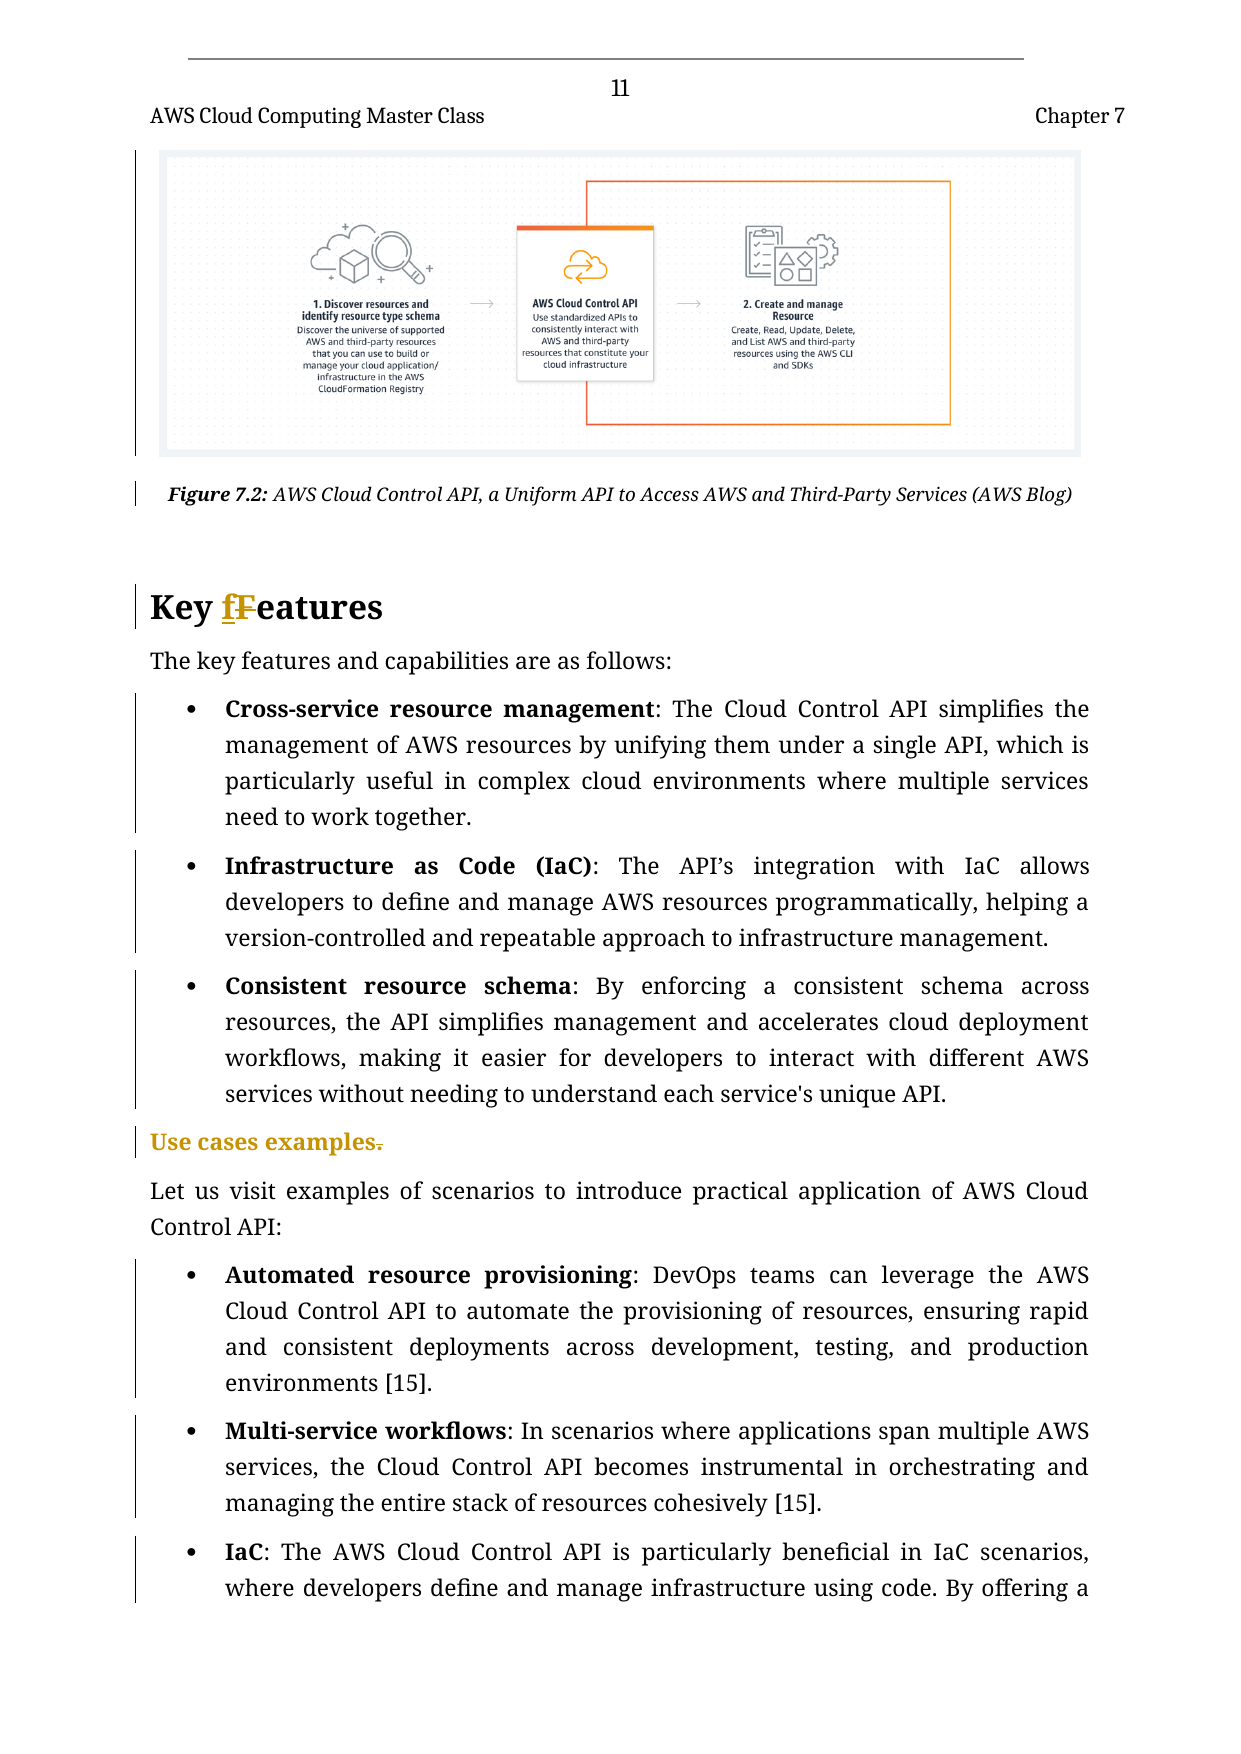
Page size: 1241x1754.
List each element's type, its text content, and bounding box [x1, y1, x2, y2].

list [187, 1536, 1090, 1603]
text The key features and capabilities are as follows: [150, 645, 1090, 676]
picture [159, 150, 1082, 457]
list Consistent resource schema: By enforcing a consistent schema across resources, the API simplifies management and accelerates cloud deployment workflows, making it easier for developers to interact with different AWS services without needing to understand each service's unique API. [187, 970, 1090, 1109]
list Automated resource provisioning: DevOps teams can leverage the AWS Cloud Control API to automate the provisioning of resources, ensuring rapid and consistent deployments across development, testing, and production environments . [187, 1259, 1090, 1398]
list Cross-service resource management: The Cloud Control API simplifies the management of AWS resources by unifying them under a single API, which is particularly useful in complex cloud environments where multiple services need to work together. [187, 693, 1090, 832]
text Use cases examples [150, 1126, 1090, 1157]
subtitle Key eatures [150, 583, 1090, 629]
list Infrastructure as Code (IaC): The API’s integration with IaC allows developers to define and manage AWS resources programmatically, helping a version-controlled and repeatable approach to infrastructure management. [187, 850, 1090, 953]
text Figure 7.2: AWS Cloud Control API, a Uniform API to Access AWS and Third-Party Services (AWS Blog) [150, 481, 1090, 506]
list Multi-service workflows: In scenarios where applications span multiple AWS services, the Cloud Control API becomes instrumental in orchestrating and managing the entire stack of resources cohesively . [187, 1415, 1090, 1518]
text Let us visit examples of scenarios to introduce practical application of AWS Cloud Control API: [150, 1175, 1090, 1242]
